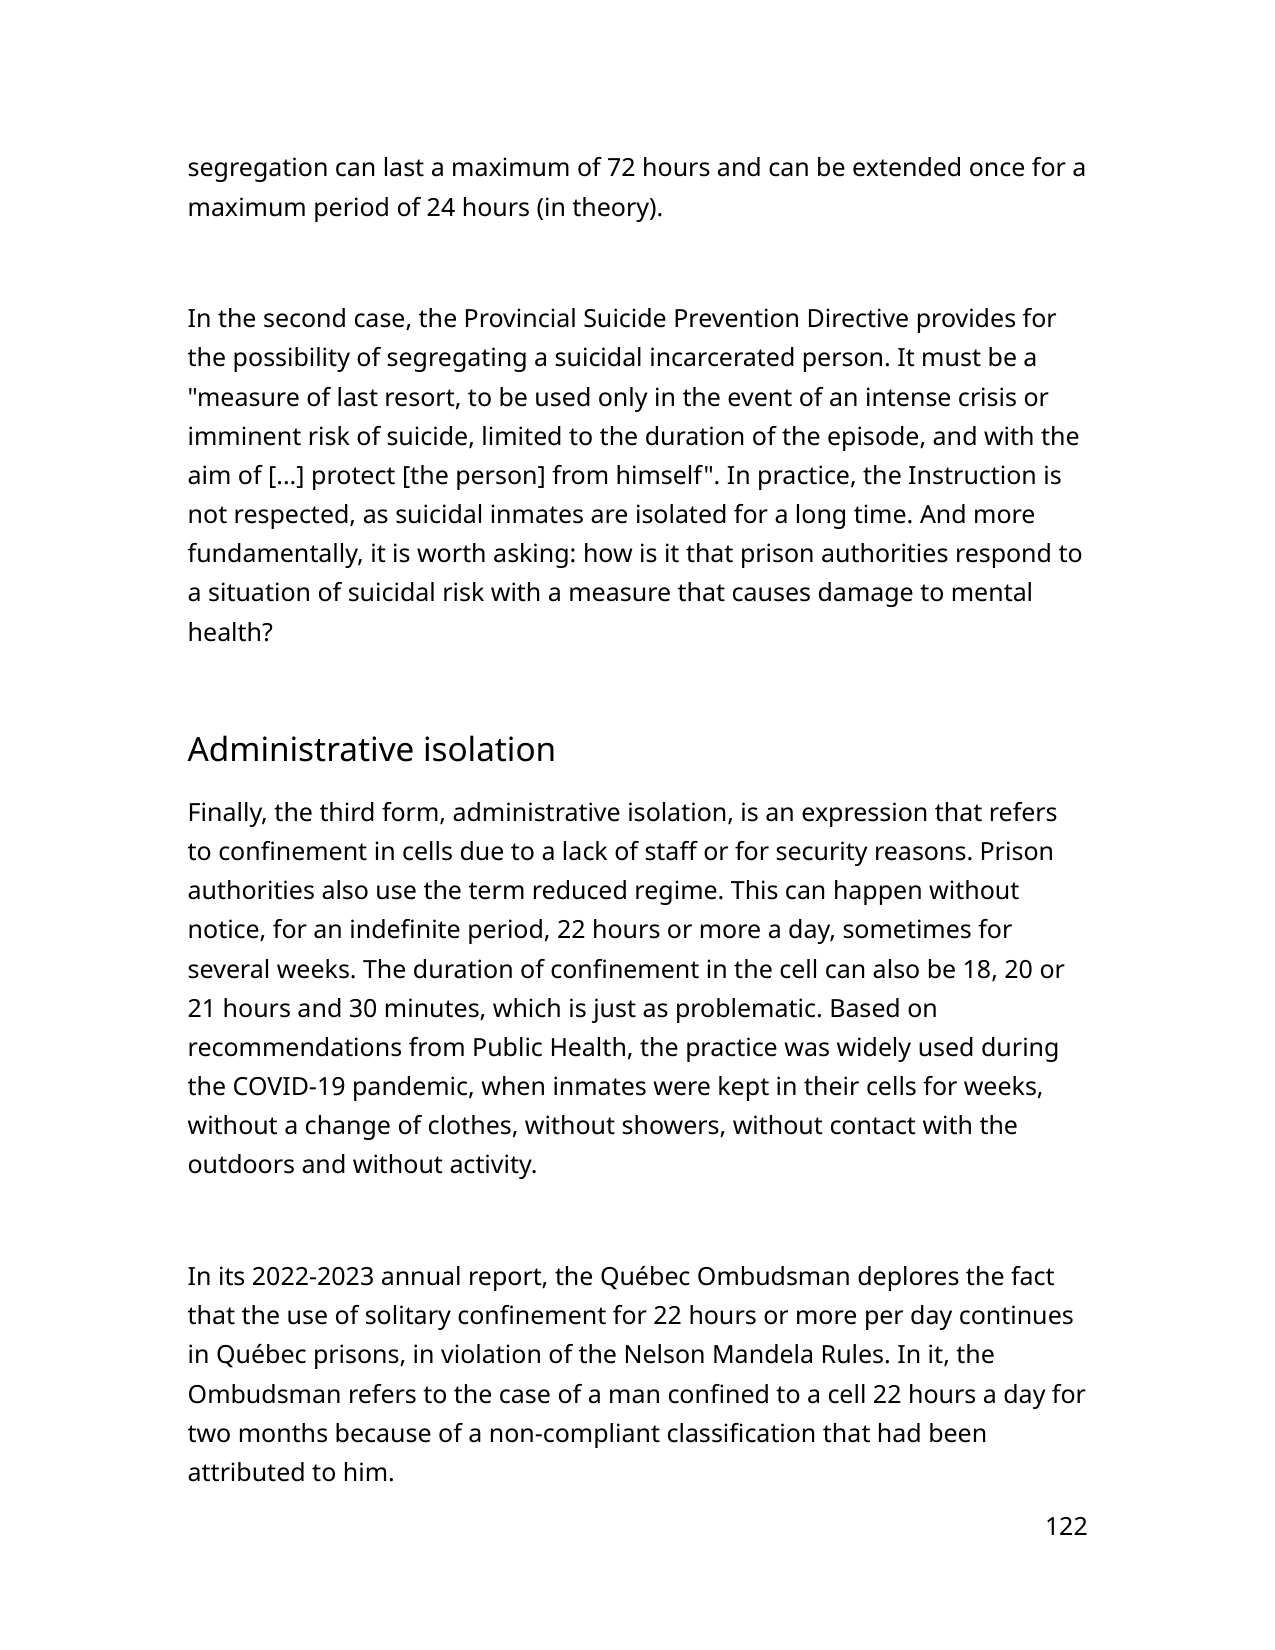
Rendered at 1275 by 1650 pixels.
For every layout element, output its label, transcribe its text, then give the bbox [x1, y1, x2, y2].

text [187, 150, 1087, 223]
text Administrative isolation [187, 726, 1087, 771]
text In its 2022-2023 annual report, the Québec Ombudsman deplores the fact that the use of solitary confinement for 22 hours or more per day continues in Québec prisons, in violation of the Nelson Mandela Rules. In it, the Ombudsman refers to the case of a man confined to a cell 22 hours a day for two months because of a non-compliant classification that had been attributed to him. [187, 1259, 1087, 1489]
text Finally, the third form, administrative isolation, is an expression that refers to confinement in cells due to a lack of staff or for security reasons. Prison authorities also use the term reduced regime. This can happen without notice, for an indefinite period, 22 hours or more a day, sometimes for several weeks. The duration of confinement in the cell can also be 18, 20 or 21 hours and 30 minutes, which is just as problematic. Based on recommendations from Public Health, the practice was widely used during the COVID-19 pandemic, when inmates were kept in their cells for weeks, without a change of clothes, without showers, without contact with the outdoors and without activity. [187, 795, 1087, 1181]
text In the second case, the Provincial Suicide Prevention Directive provides for the possibility of segregating a suicidal incarcerated person. It must be a "measure of last resort, to be used only in the event of an intense crisis or imminent risk of suicide, limited to the duration of the episode, and with the aim of [...] protect [the person] from himself". In practice, the Instruction is not respected, as suicidal inmates are isolated for a long time. And more fundamentally, it is worth asking: how is it that prison authorities respond to a situation of suicidal risk with a measure that causes damage to mental health? [187, 301, 1087, 648]
